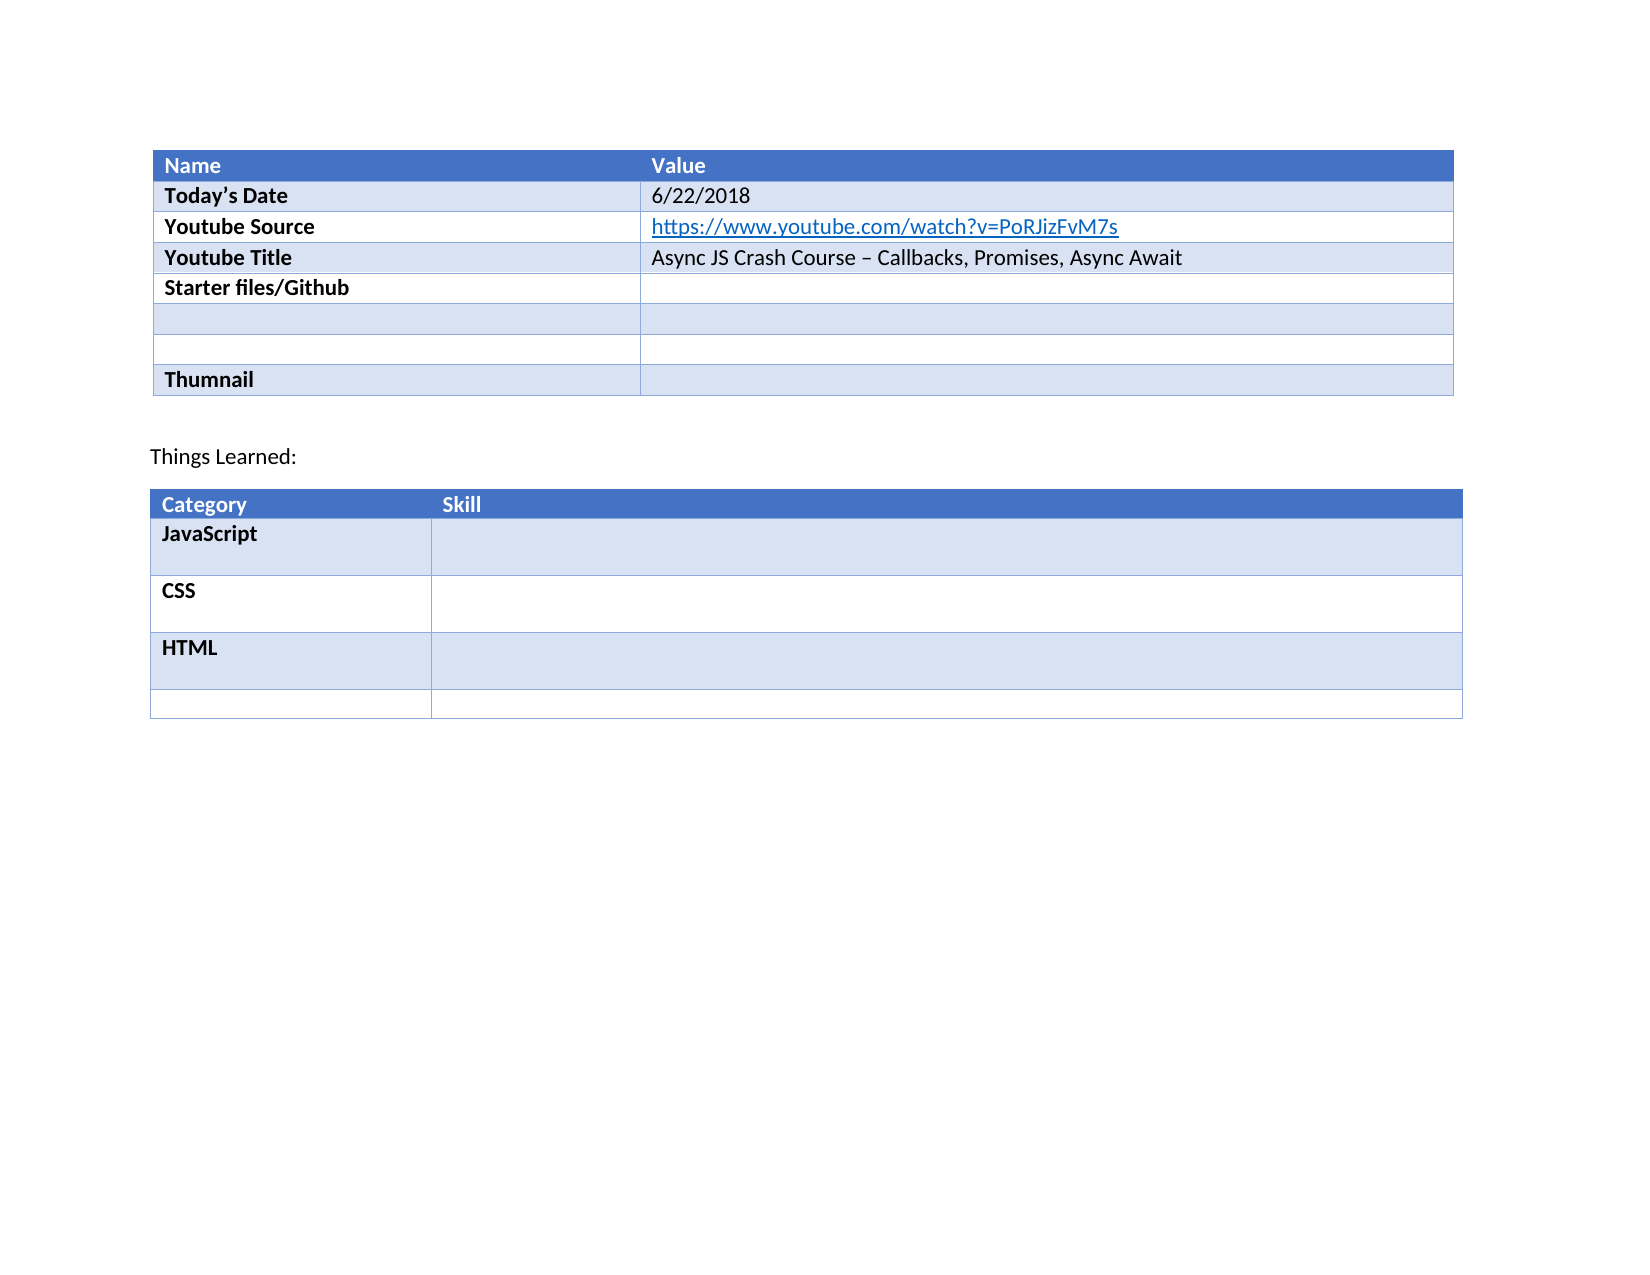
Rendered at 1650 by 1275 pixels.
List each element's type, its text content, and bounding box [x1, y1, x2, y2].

table_cell [641, 335, 1453, 364]
table_cell [151, 690, 431, 718]
table_cell 6/22/2018 [641, 182, 1453, 211]
table_cell Youtube Source [154, 212, 640, 242]
table_cell Async JS Crash Course – Callbacks, Promises, Async Await [641, 243, 1453, 272]
table_cell JavaScript [151, 519, 431, 575]
table_cell Today’s Date [154, 182, 640, 211]
table_header Name [154, 151, 640, 181]
table_cell HTML [151, 633, 431, 689]
table_cell [641, 365, 1453, 395]
table_cell https://www.youtube.com/watch?v=PoRJizFvM7s [641, 212, 1453, 242]
table_cell [154, 304, 640, 334]
table_cell [641, 304, 1453, 334]
table_cell [432, 690, 1462, 718]
table_cell Youtube Title [154, 243, 640, 272]
table_header Skill [432, 490, 1462, 518]
table_cell [154, 335, 640, 364]
table_cell Thumnail [154, 365, 640, 395]
table_cell [641, 274, 1453, 303]
table_cell Starter files/Github [154, 274, 640, 303]
table_header Value [641, 151, 1453, 181]
table_cell [432, 519, 1462, 575]
table_cell CSS [151, 576, 431, 632]
table_header Category [151, 490, 431, 518]
table_cell [432, 633, 1462, 689]
text Things Learned: [150, 442, 1500, 470]
table_cell [432, 576, 1462, 632]
